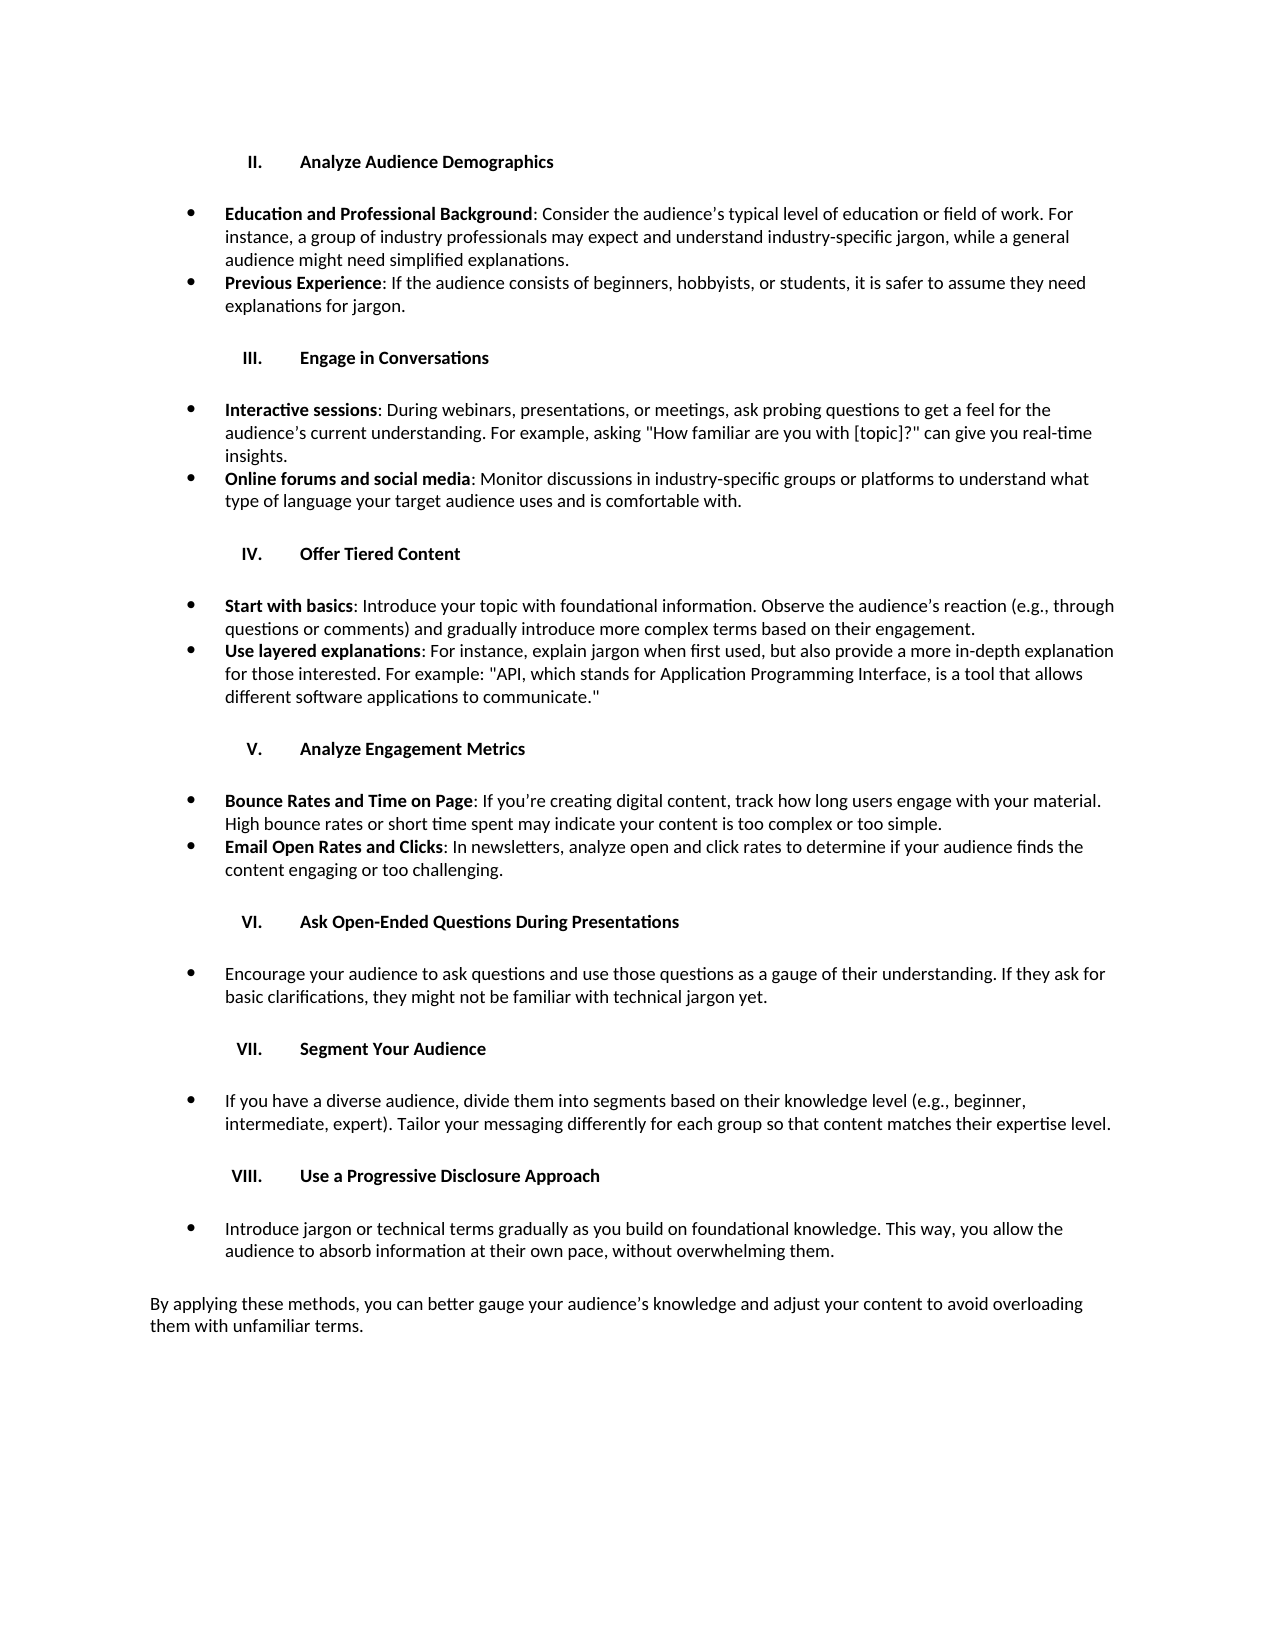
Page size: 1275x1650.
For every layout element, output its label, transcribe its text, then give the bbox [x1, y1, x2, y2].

list Bounce Rates and Time on Page: If you’re creating digital content, track how long users engage with your material. High bounce rates or short time spent may indicate your content is too complex or too simple. [187, 789, 1125, 835]
list Previous Experience: If the audience consists of beginners, hobbyists, or students, it is safer to assume they need explanations for jargon. [187, 271, 1125, 317]
subtitle Analyze Audience Demographics [262, 150, 1125, 173]
list Email Open Rates and Clicks: In newsletters, analyze open and click rates to determine if your audience finds the content engaging or too challenging. [187, 835, 1125, 881]
list If you have a diverse audience, divide them into segments based on their knowledge level (e.g., beginner, intermediate, expert). Tailor your messaging differently for each group so that content matches their expertise level. [187, 1089, 1125, 1135]
list Start with basics: Introduce your topic with foundational information. Observe the audience’s reaction (e.g., through questions or comments) and gradually introduce more complex terms based on their engagement. [187, 594, 1125, 639]
text By applying these methods, you can better gauge your audience’s knowledge and adjust your content to avoid overloading them with unfamiliar terms. [150, 1292, 1125, 1337]
list Online forums and social media: Monitor discussions in industry-specific groups or platforms to understand what type of language your target audience uses and is comfortable with. [187, 467, 1125, 512]
list Use layered explanations: For instance, explain jargon when first used, but also provide a more in-depth explanation for those interested. For example: "API, which stands for Application Programming Interface, is a tool that allows different software applications to communicate." [187, 639, 1125, 708]
subtitle Use a Progressive Disclosure Approach [262, 1164, 1125, 1187]
list Education and Professional Background: Consider the audience’s typical level of education or field of work. For instance, a group of industry professionals may expect and understand industry-specific jargon, while a general audience might need simplified explanations. [187, 202, 1125, 271]
list Interactive sessions: During webinars, presentations, or meetings, ask probing questions to get a feel for the audience’s current understanding. For example, asking "How familiar are you with [topic]?" can give you real-time insights. [187, 398, 1125, 467]
subtitle Segment Your Audience [262, 1037, 1125, 1060]
subtitle Offer Tiered Content [262, 542, 1125, 564]
list Encourage your audience to ask questions and use those questions as a gauge of their understanding. If they ask for basic clarifications, they might not be familiar with technical jargon yet. [187, 962, 1125, 1008]
subtitle Analyze Engagement Metrics [262, 737, 1125, 760]
subtitle Engage in Conversations [262, 346, 1125, 369]
subtitle Ask Open-Ended Questions During Presentations [262, 910, 1125, 933]
list Introduce jargon or technical terms gradually as you build on foundational knowledge. This way, you allow the audience to absorb information at their own pace, without overwhelming them. [187, 1217, 1125, 1262]
